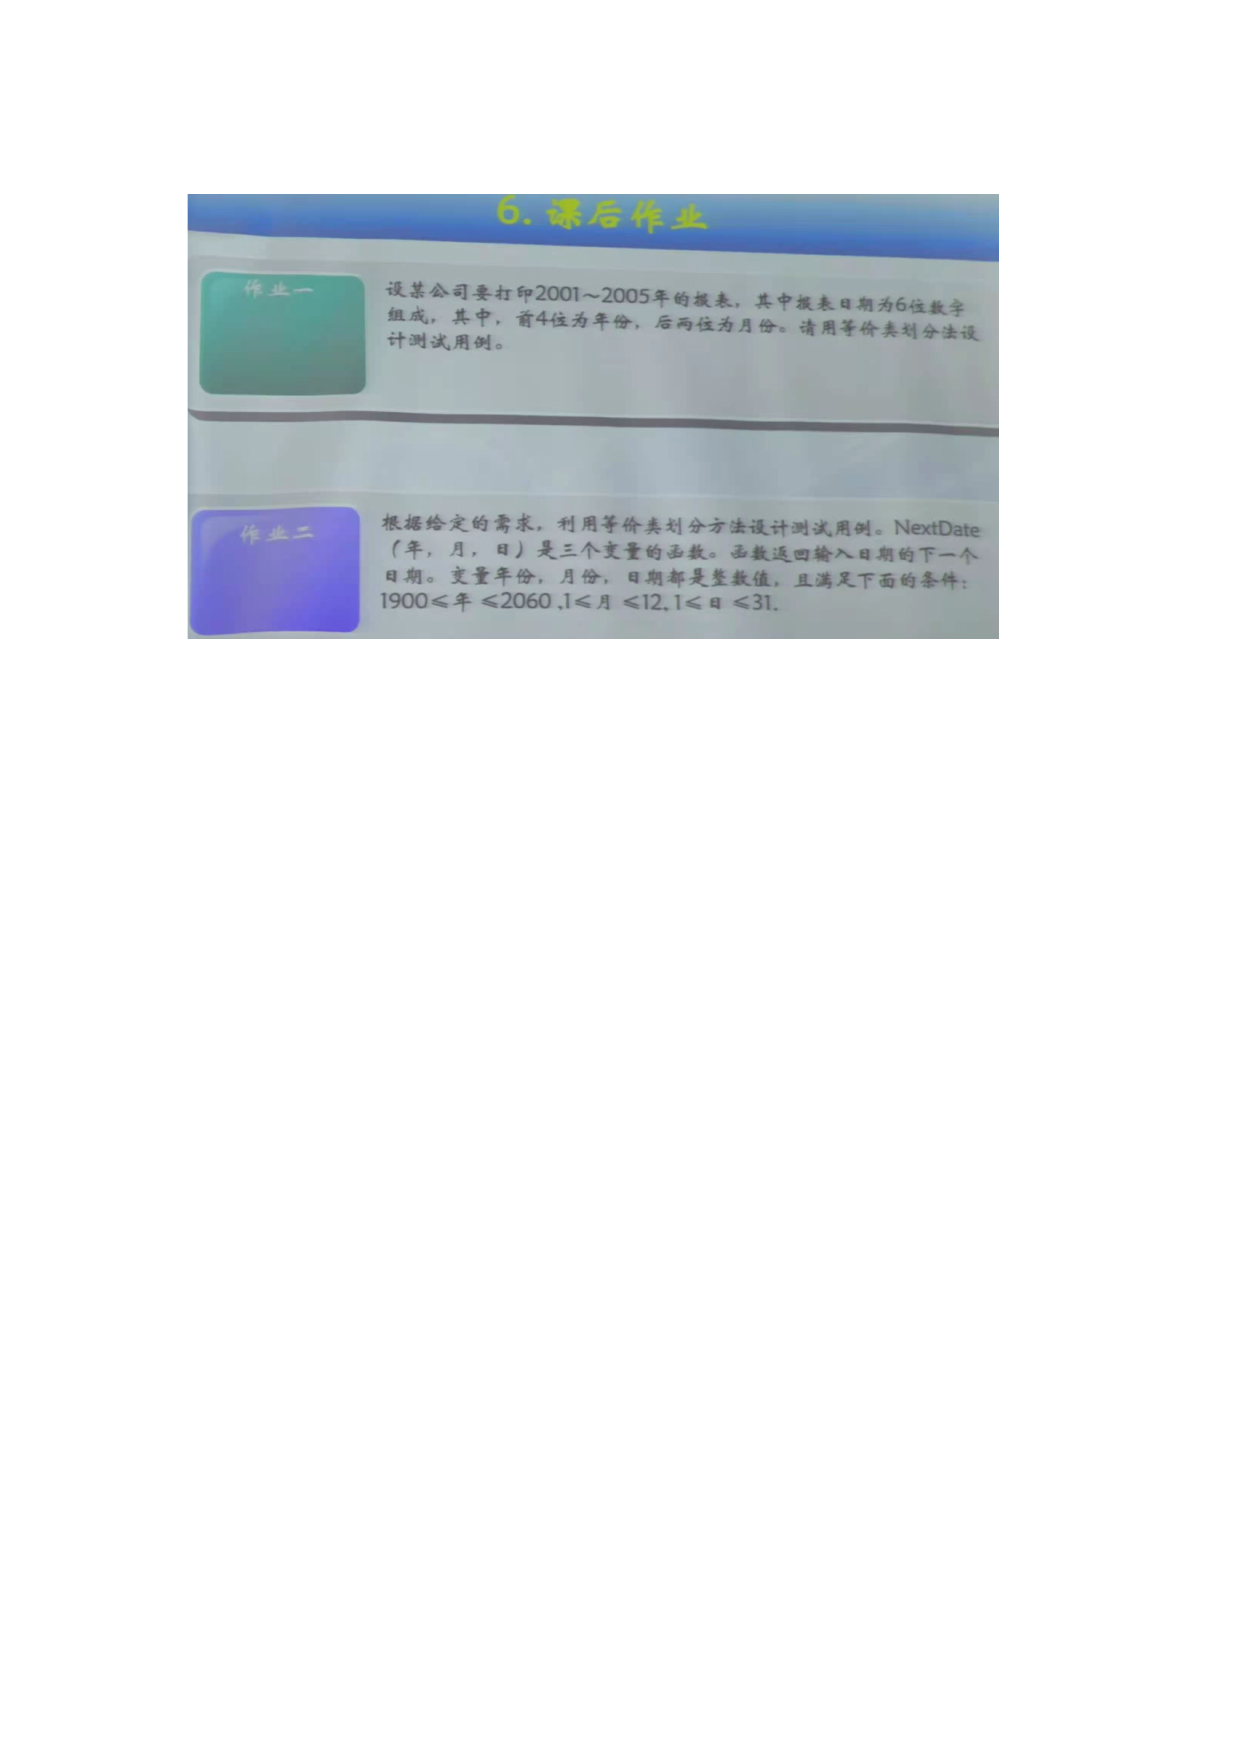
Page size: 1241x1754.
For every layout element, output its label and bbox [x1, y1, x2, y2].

picture [187, 194, 999, 639]
